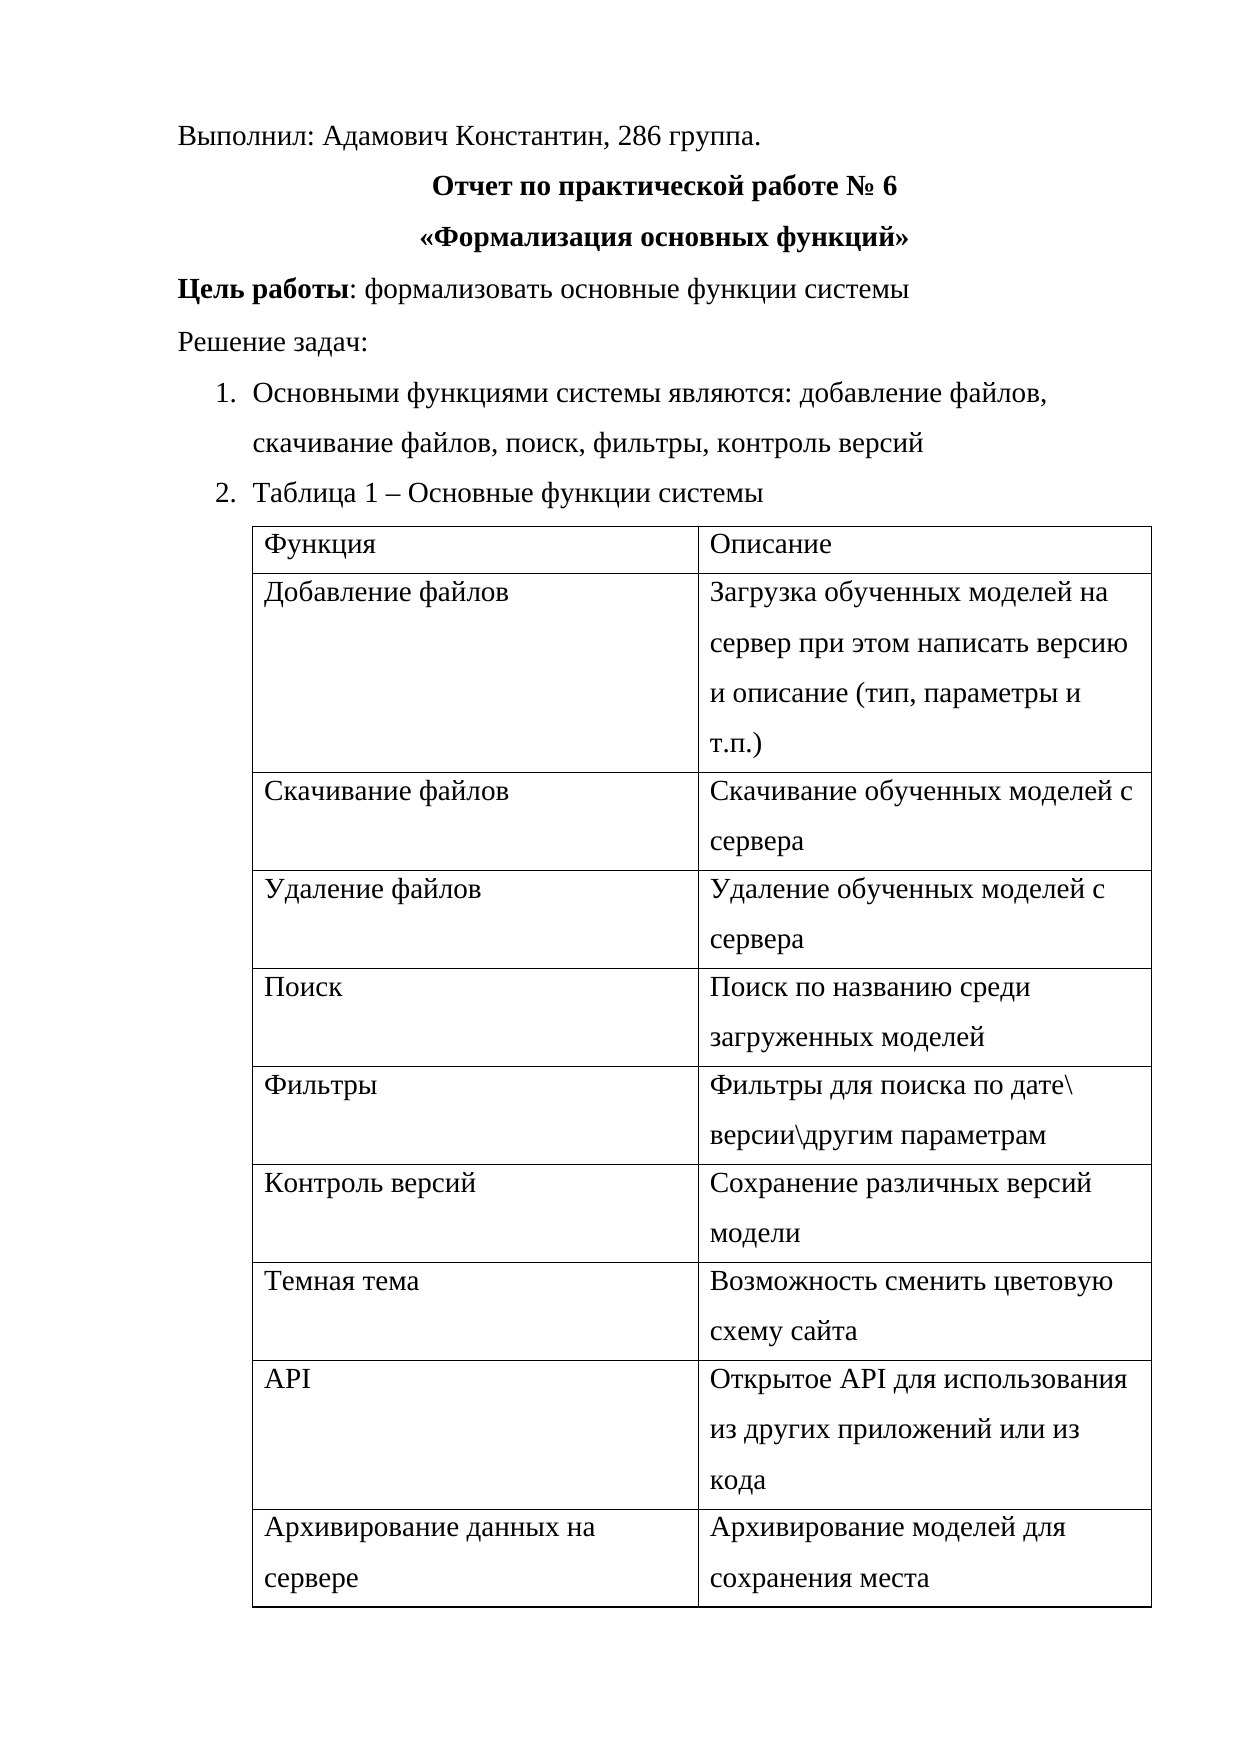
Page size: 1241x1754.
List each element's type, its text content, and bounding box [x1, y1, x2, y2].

text Отчет по практической работе № 6 [177, 168, 1152, 202]
text Выполнил: Адамович Константин, 286 группа. [177, 118, 1152, 152]
table_cell Скачивание обученных моделей с сервера [699, 773, 1151, 870]
text Цель работы: формализовать основные функции системы [177, 272, 1152, 305]
table_cell Удаление файлов [253, 871, 698, 968]
table_cell Темная тема [253, 1263, 698, 1360]
list Таблица 1 – Основные функции системы [215, 475, 1152, 509]
text «Формализация основных функций» [177, 219, 1152, 252]
text Решение задач: [177, 324, 1152, 358]
table_cell Возможность сменить цветовую схему сайта [699, 1263, 1151, 1360]
list Основными функциями системы являются: добавление файлов, скачивание файлов, поиск, фильтры, контроль версий [215, 375, 1152, 458]
table_cell API [253, 1361, 698, 1508]
table_header Функция [253, 527, 698, 573]
table_cell Контроль версий [253, 1165, 698, 1262]
table_cell Загрузка обученных моделей на сервер при этом написать версию и описание (тип, параметры и т.п.) [699, 574, 1151, 772]
table_cell Скачивание файлов [253, 773, 698, 870]
table_cell Удаление обученных моделей с сервера [699, 871, 1151, 968]
table_cell Открытое API для использования из других приложений или из кода [699, 1361, 1151, 1508]
table_header Описание [699, 527, 1151, 573]
table_cell Архивирование данных на сервере [253, 1510, 698, 1606]
table_cell Поиск [253, 969, 698, 1066]
table_cell Архивирование моделей для сохранения места [699, 1510, 1151, 1606]
table_cell Фильтры для поиска по дате\версии\другим параметрам [699, 1067, 1151, 1164]
table_cell Добавление файлов [253, 574, 698, 772]
table_cell Поиск по названию среди загруженных моделей [699, 969, 1151, 1066]
table_cell Сохранение различных версий модели [699, 1165, 1151, 1262]
table_cell Фильтры [253, 1067, 698, 1164]
